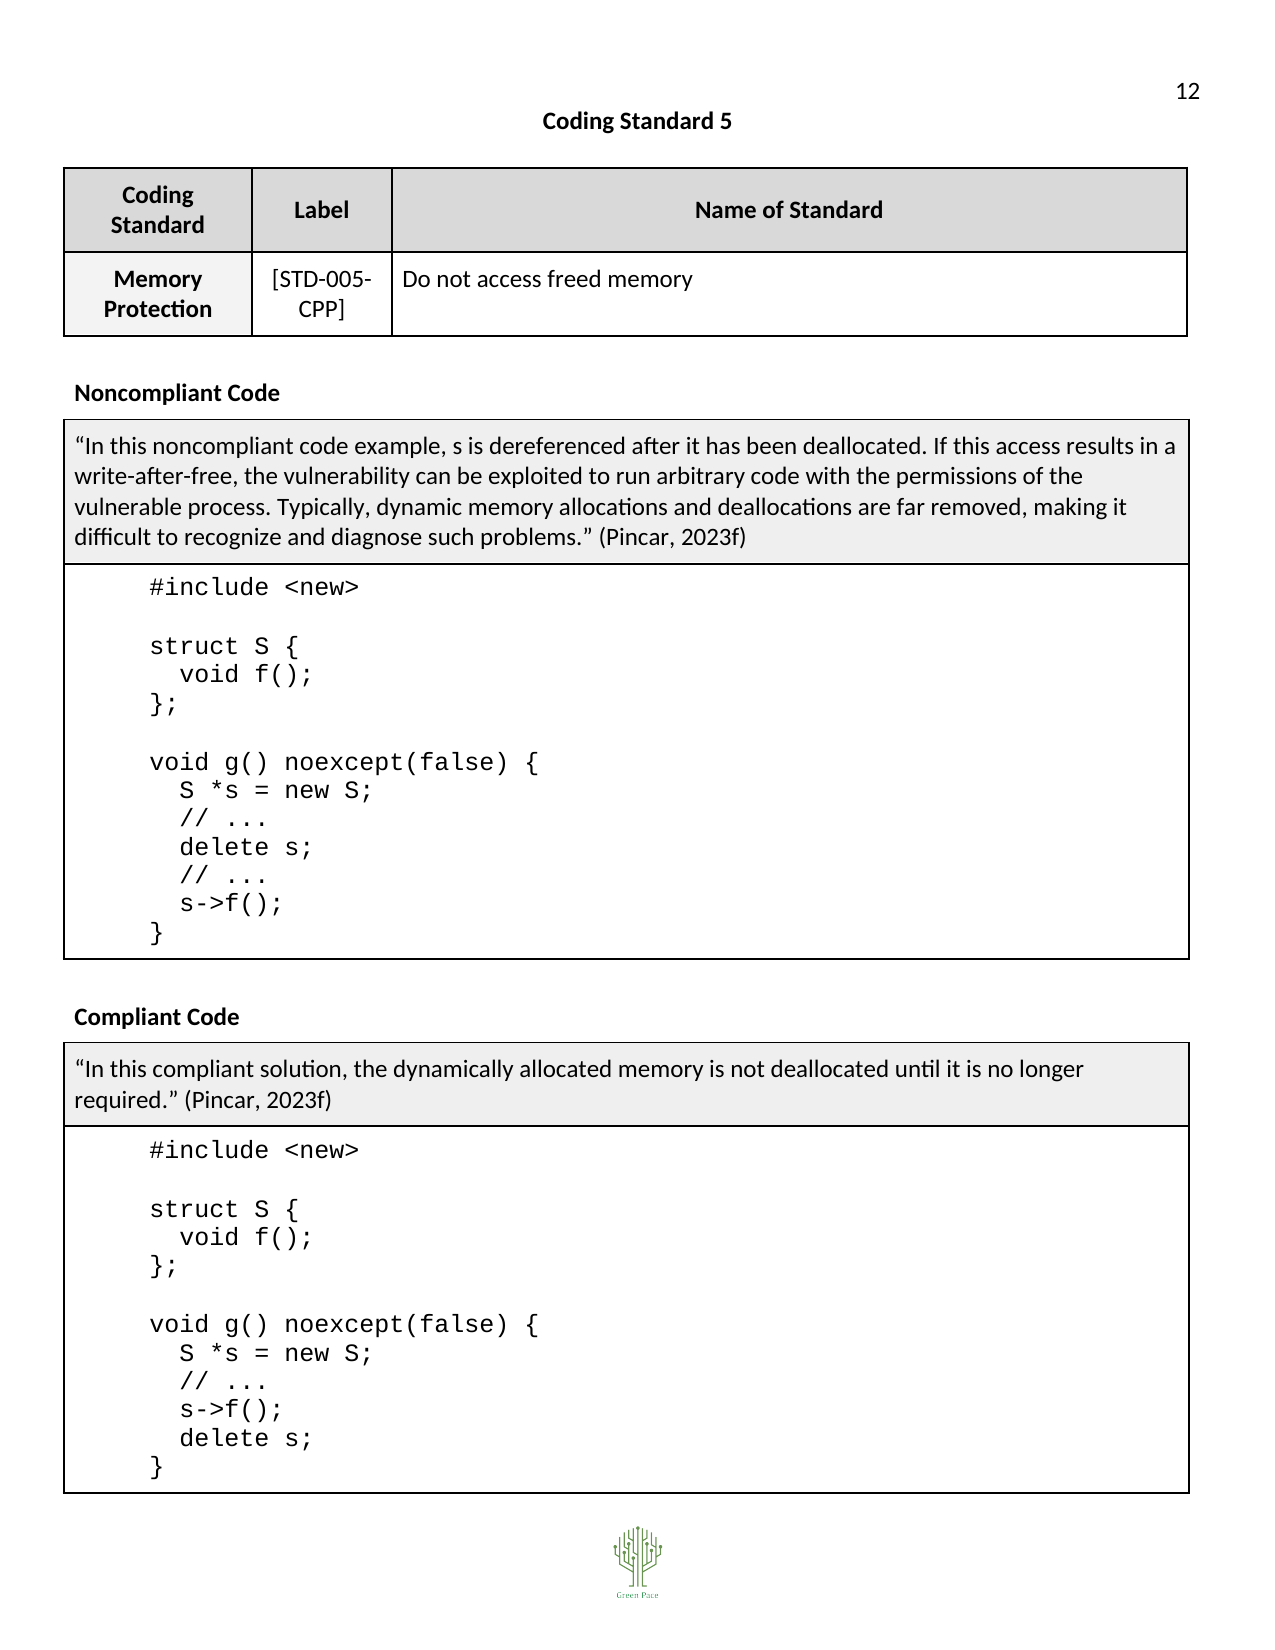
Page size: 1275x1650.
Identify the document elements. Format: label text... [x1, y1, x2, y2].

table_cell #include <new> struct S { void f(); }; void g() noexcept(false) { S *s = new S; // ... s->f(); delete s; } [65, 1127, 1188, 1492]
table_cell Memory Protection [65, 253, 251, 334]
table_header Name of Standard [393, 169, 1186, 251]
subtitle Coding Standard 5 [75, 106, 1200, 136]
table_header Label [253, 169, 391, 251]
table_cell #include <new> struct S { void f(); }; void g() noexcept(false) { S *s = new S; // ... delete s; // ... s->f(); } [65, 565, 1188, 958]
table_cell Do not access freed memory [393, 253, 1186, 334]
table_header Compliant Code [64, 991, 1189, 1042]
table_cell “In this noncompliant code example, s is dereferenced after it has been deallocated. If this access results in a write-after-free, the vulnerability can be exploited to run arbitrary code with the permissions of the vulnerable process. Typically, dynamic memory allocations and deallocations are far removed, making it difficult to recognize and diagnose such problems.” (Pincar, 2023f) [65, 420, 1188, 562]
picture [605, 1521, 670, 1606]
table_header Noncompliant Code [64, 367, 1189, 418]
table_header Coding Standard [65, 169, 251, 251]
table_cell “In this compliant solution, the dynamically allocated memory is not deallocated until it is no longer required.” (Pincar, 2023f) [65, 1043, 1188, 1125]
table_cell [STD-005-CPP] [253, 253, 391, 334]
